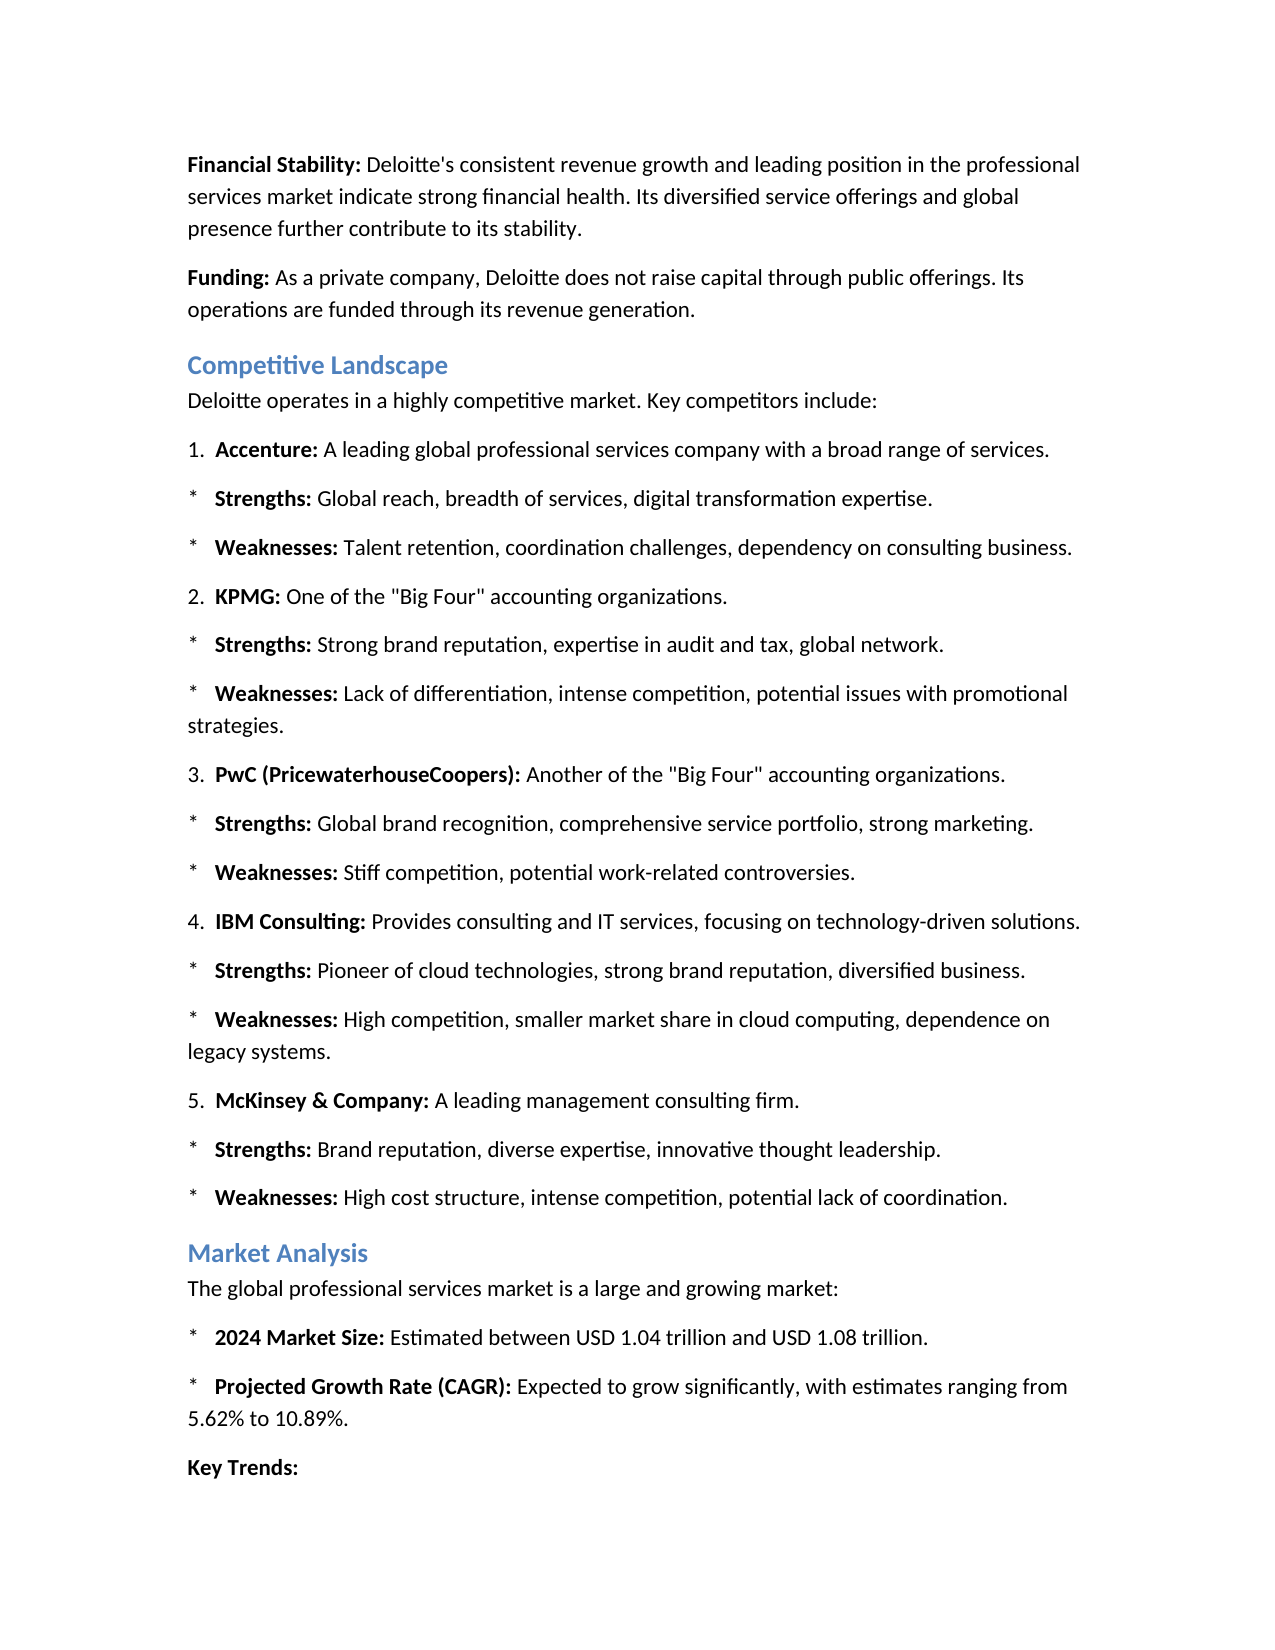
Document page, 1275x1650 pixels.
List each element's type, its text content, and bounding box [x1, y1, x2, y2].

text * Weaknesses: Lack of differentiation, intense competition, potential issues with promotional strategies. [187, 679, 1087, 740]
text Key Trends: [187, 1453, 1087, 1481]
text * Strengths: Pioneer of cloud technologies, strong brand reputation, diversified business. [187, 956, 1087, 984]
text * Projected Growth Rate (CAGR): Expected to grow significantly, with estimates ranging from 5.62% to 10.89%. [187, 1372, 1087, 1432]
text 3. PwC (PricewaterhouseCoopers): Another of the "Big Four" accounting organizations. [187, 761, 1087, 788]
subtitle Competitive Landscape [187, 348, 1087, 381]
text * Weaknesses: High competition, smaller market share in cloud computing, dependence on legacy systems. [187, 1005, 1087, 1065]
text * Strengths: Strong brand reputation, expertise in audit and tax, global network. [187, 631, 1087, 659]
text * Weaknesses: High cost structure, intense competition, potential lack of coordination. [187, 1183, 1087, 1212]
text Deloitte operates in a highly competitive market. Key competitors include: [187, 386, 1087, 414]
text * Strengths: Brand reputation, diverse expertise, innovative thought leadership. [187, 1135, 1087, 1163]
text The global professional services market is a large and growing market: [187, 1274, 1087, 1302]
text * Weaknesses: Talent retention, coordination challenges, dependency on consulting business. [187, 533, 1087, 561]
text * Strengths: Global reach, breadth of services, digital transformation expertise. [187, 484, 1087, 512]
text * Weaknesses: Stiff competition, potential work-related controversies. [187, 858, 1087, 886]
text 5. McKinsey & Company: A leading management consulting firm. [187, 1086, 1087, 1114]
text Funding: As a private company, Deloitte does not raise capital through public offerings. Its operations are funded through its revenue generation. [187, 263, 1087, 323]
text * Strengths: Global brand recognition, comprehensive service portfolio, strong marketing. [187, 809, 1087, 837]
text 4. IBM Consulting: Provides consulting and IT services, focusing on technology-driven solutions. [187, 907, 1087, 935]
text 2. KPMG: One of the "Big Four" accounting organizations. [187, 582, 1087, 610]
text Financial Stability: Deloitte's consistent revenue growth and leading position in the professional services market indicate strong financial health. Its diversified service offerings and global presence further contribute to its stability. [187, 150, 1087, 242]
text 1. Accenture: A leading global professional services company with a broad range of services. [187, 435, 1087, 463]
text * 2024 Market Size: Estimated between USD 1.04 trillion and USD 1.08 trillion. [187, 1323, 1087, 1351]
subtitle Market Analysis [187, 1237, 1087, 1269]
